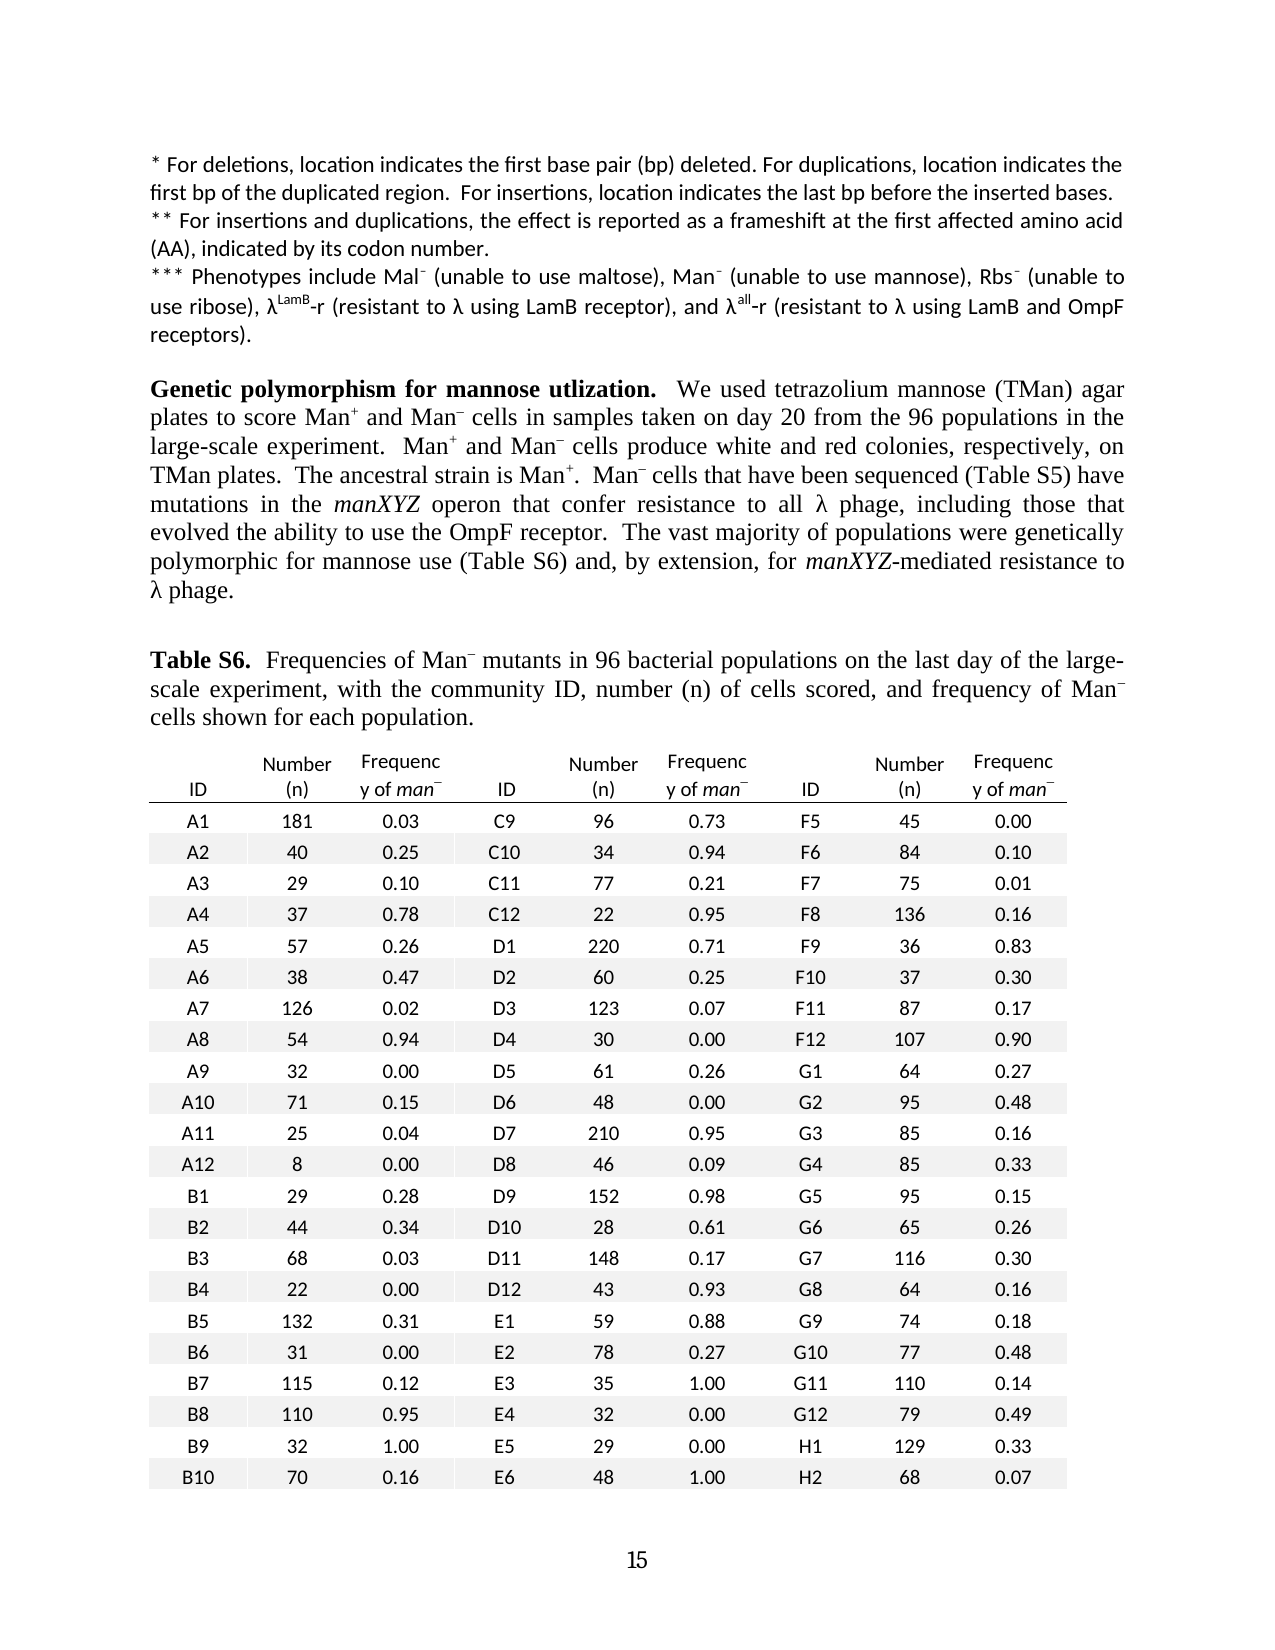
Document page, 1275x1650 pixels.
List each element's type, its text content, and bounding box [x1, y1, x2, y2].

table_cell 0.48 [959, 1333, 1067, 1364]
table_cell 0.33 [959, 1146, 1067, 1177]
table_cell 79 [860, 1396, 959, 1427]
table_cell 0.10 [959, 833, 1067, 864]
table_cell 152 [554, 1177, 653, 1208]
table_cell 0.18 [959, 1302, 1067, 1333]
table_cell E3 [455, 1365, 554, 1396]
table_cell G1 [761, 1052, 860, 1083]
table_cell 95 [860, 1083, 959, 1114]
table_cell 77 [554, 865, 653, 896]
table_cell 107 [860, 1021, 959, 1052]
text ** For insertions and duplications, the effect is reported as a frameshift at the first affected amino acid (AA), indicated by its codon number. [150, 206, 1125, 262]
table_cell 0.26 [347, 927, 454, 958]
table_cell 0.88 [653, 1302, 761, 1333]
table_cell 0.25 [653, 958, 761, 989]
table_cell B2 [149, 1208, 247, 1239]
table_cell 96 [554, 803, 653, 833]
table_cell 95 [860, 1177, 959, 1208]
table_cell C12 [455, 896, 554, 927]
table_cell A1 [149, 803, 247, 833]
table_cell D8 [455, 1146, 554, 1177]
table_cell 0.17 [959, 990, 1067, 1021]
table_cell A11 [149, 1115, 247, 1146]
table_cell D12 [455, 1271, 554, 1302]
table_cell D10 [455, 1208, 554, 1239]
table_cell 0.49 [959, 1396, 1067, 1427]
table_cell 0.15 [347, 1083, 454, 1114]
table_cell 132 [248, 1302, 347, 1333]
table_cell 0.16 [959, 1115, 1067, 1146]
table_cell 0.33 [959, 1427, 1067, 1458]
table_cell 0.21 [653, 865, 761, 896]
table_cell E5 [455, 1427, 554, 1458]
table_cell G2 [761, 1083, 860, 1114]
table_cell 0.95 [653, 1115, 761, 1146]
table_cell 110 [248, 1396, 347, 1427]
table_cell 0.48 [959, 1083, 1067, 1114]
table_cell A10 [149, 1083, 247, 1114]
table_cell 75 [860, 865, 959, 896]
table_cell 0.07 [959, 1458, 1067, 1489]
text Table S6. Frequencies of Man– mutants in 96 bacterial populations on the last day of the large-scale experiment, with the community ID, number (n) of cells scored, and frequency of Man– cells shown for each population. [150, 645, 1125, 731]
table_cell 116 [860, 1240, 959, 1271]
text Genetic polymorphism for mannose utlization. We used tetrazolium mannose (TMan) agar plates to score Man+ and Man– cells in samples taken on day 20 from the 96 populations in the large-scale experiment. Man+ and Man– cells produce white and red colonies, respectively, on TMan plates. The ancestral strain is Man+. Man– cells that have been sequenced (Table S5) have mutations in the manXYZ operon that confer resistance to all λ phage, including those that evolved the ability to use the OmpF receptor. The vast majority of populations were genetically polymorphic for mannose use (Table S6) and, by extension, for manXYZ-mediated resistance to λ phage. [150, 374, 1125, 604]
table_cell 110 [860, 1365, 959, 1396]
table_cell A3 [149, 865, 247, 896]
table_cell 84 [860, 833, 959, 864]
table_cell D3 [455, 990, 554, 1021]
table_cell A7 [149, 990, 247, 1021]
table_cell 85 [860, 1115, 959, 1146]
table_cell 43 [554, 1271, 653, 1302]
table_cell 48 [554, 1458, 653, 1489]
table_header Frequency of man– [347, 744, 454, 802]
table_cell 0.00 [347, 1146, 454, 1177]
table_cell 210 [554, 1115, 653, 1146]
table_cell 0.03 [347, 1240, 454, 1271]
table_cell 0.78 [347, 896, 454, 927]
table_header Number (n) [248, 744, 347, 802]
table_cell 32 [248, 1427, 347, 1458]
table_cell 85 [860, 1146, 959, 1177]
table_cell C9 [455, 803, 554, 833]
table_cell 28 [554, 1208, 653, 1239]
table_header Number (n) [860, 744, 959, 802]
table_cell G3 [761, 1115, 860, 1146]
text *** Phenotypes include Mal– (unable to use maltose), Man– (unable to use mannose), Rbs– (unable to use ribose), λLamB-r (resistant to λ using LamB receptor), and λall-r (resistant to λ using LamB and OmpF receptors). [150, 262, 1125, 349]
table_cell B10 [149, 1458, 247, 1489]
table_cell 87 [860, 990, 959, 1021]
table_cell 8 [248, 1146, 347, 1177]
table_header ID [761, 744, 860, 802]
table_cell 0.61 [653, 1208, 761, 1239]
table_cell 74 [860, 1302, 959, 1333]
table_cell A4 [149, 896, 247, 927]
table_cell 1.00 [653, 1458, 761, 1489]
table_cell 0.73 [653, 803, 761, 833]
table_cell 0.30 [959, 958, 1067, 989]
table_cell 0.93 [653, 1271, 761, 1302]
table_cell 0.04 [347, 1115, 454, 1146]
table_cell 29 [248, 865, 347, 896]
table_cell 0.10 [347, 865, 454, 896]
table_cell 0.98 [653, 1177, 761, 1208]
table_cell G4 [761, 1146, 860, 1177]
table_header Number (n) [554, 744, 653, 802]
table_cell 0.94 [347, 1021, 454, 1052]
table_cell 181 [248, 803, 347, 833]
table_cell 0.34 [347, 1208, 454, 1239]
table_cell H2 [761, 1458, 860, 1489]
table_cell 64 [860, 1271, 959, 1302]
table_cell 0.94 [653, 833, 761, 864]
table_cell E1 [455, 1302, 554, 1333]
table_cell 0.95 [653, 896, 761, 927]
table_cell D11 [455, 1240, 554, 1271]
table_cell 70 [248, 1458, 347, 1489]
table_cell 220 [554, 927, 653, 958]
table_cell D1 [455, 927, 554, 958]
table_cell 40 [248, 833, 347, 864]
table_cell 0.90 [959, 1021, 1067, 1052]
table_cell 0.25 [347, 833, 454, 864]
table_cell 0.07 [653, 990, 761, 1021]
table_cell 0.12 [347, 1365, 454, 1396]
table_cell D9 [455, 1177, 554, 1208]
table_cell G11 [761, 1365, 860, 1396]
table_cell 0.14 [959, 1365, 1067, 1396]
table_cell F10 [761, 958, 860, 989]
table_cell 0.02 [347, 990, 454, 1021]
table_cell 0.27 [653, 1333, 761, 1364]
table_cell B7 [149, 1365, 247, 1396]
table_cell 1.00 [653, 1365, 761, 1396]
table_cell 29 [248, 1177, 347, 1208]
table_cell G5 [761, 1177, 860, 1208]
table_cell 0.28 [347, 1177, 454, 1208]
table_cell 0.00 [347, 1052, 454, 1083]
table_cell 68 [248, 1240, 347, 1271]
table_cell 0.16 [347, 1458, 454, 1489]
table_cell G8 [761, 1271, 860, 1302]
table_cell 0.01 [959, 865, 1067, 896]
table_cell 0.00 [347, 1333, 454, 1364]
table_cell 0.47 [347, 958, 454, 989]
text * For deletions, location indicates the first base pair (bp) deleted. For duplications, location indicates the first bp of the duplicated region. For insertions, location indicates the last bp before the inserted bases. [150, 150, 1125, 206]
table_cell 37 [860, 958, 959, 989]
table_cell 48 [554, 1083, 653, 1114]
table_cell 32 [248, 1052, 347, 1083]
table_cell B8 [149, 1396, 247, 1427]
table_cell 0.27 [959, 1052, 1067, 1083]
table_cell F12 [761, 1021, 860, 1052]
table_cell 30 [554, 1021, 653, 1052]
table_cell F5 [761, 803, 860, 833]
table_cell B9 [149, 1427, 247, 1458]
table_cell B1 [149, 1177, 247, 1208]
table_cell 60 [554, 958, 653, 989]
table_cell B6 [149, 1333, 247, 1364]
table_cell B4 [149, 1271, 247, 1302]
table_cell 0.95 [347, 1396, 454, 1427]
table_cell 0.17 [653, 1240, 761, 1271]
table_cell G7 [761, 1240, 860, 1271]
table_cell 36 [860, 927, 959, 958]
table_cell A2 [149, 833, 247, 864]
table_cell 148 [554, 1240, 653, 1271]
table_cell D5 [455, 1052, 554, 1083]
table_header ID [455, 744, 554, 802]
table_cell D7 [455, 1115, 554, 1146]
table_cell 0.83 [959, 927, 1067, 958]
table_cell 78 [554, 1333, 653, 1364]
table_cell A8 [149, 1021, 247, 1052]
table_cell 32 [554, 1396, 653, 1427]
table_cell G10 [761, 1333, 860, 1364]
table_cell E4 [455, 1396, 554, 1427]
table_cell E2 [455, 1333, 554, 1364]
table_cell 0.00 [653, 1021, 761, 1052]
table_cell A6 [149, 958, 247, 989]
table_cell 61 [554, 1052, 653, 1083]
table_cell A12 [149, 1146, 247, 1177]
table_cell 68 [860, 1458, 959, 1489]
table_cell 64 [860, 1052, 959, 1083]
table_cell 115 [248, 1365, 347, 1396]
table_cell 25 [248, 1115, 347, 1146]
table_cell 136 [860, 896, 959, 927]
table_cell 0.00 [347, 1271, 454, 1302]
table_cell 46 [554, 1146, 653, 1177]
table_cell B3 [149, 1240, 247, 1271]
table_cell 0.30 [959, 1240, 1067, 1271]
table_cell B5 [149, 1302, 247, 1333]
table_cell G12 [761, 1396, 860, 1427]
table_cell 0.15 [959, 1177, 1067, 1208]
table_cell D2 [455, 958, 554, 989]
table_cell 57 [248, 927, 347, 958]
table_cell 45 [860, 803, 959, 833]
table_cell A9 [149, 1052, 247, 1083]
table_cell C10 [455, 833, 554, 864]
table_cell 0.00 [653, 1396, 761, 1427]
table_cell D6 [455, 1083, 554, 1114]
table_cell G9 [761, 1302, 860, 1333]
table_cell 0.31 [347, 1302, 454, 1333]
table_cell 65 [860, 1208, 959, 1239]
table_cell F6 [761, 833, 860, 864]
table_cell H1 [761, 1427, 860, 1458]
table_cell 129 [860, 1427, 959, 1458]
table_cell C11 [455, 865, 554, 896]
table_cell 35 [554, 1365, 653, 1396]
table_cell 0.16 [959, 1271, 1067, 1302]
table_cell 38 [248, 958, 347, 989]
table_cell A5 [149, 927, 247, 958]
table_cell 22 [554, 896, 653, 927]
table_cell D4 [455, 1021, 554, 1052]
table_cell 31 [248, 1333, 347, 1364]
table_cell 0.26 [959, 1208, 1067, 1239]
table_cell 123 [554, 990, 653, 1021]
table_cell F11 [761, 990, 860, 1021]
table_cell 71 [248, 1083, 347, 1114]
table_cell F9 [761, 927, 860, 958]
table_header Frequency of man– [653, 744, 761, 802]
table_cell 77 [860, 1333, 959, 1364]
table_cell F7 [761, 865, 860, 896]
table_cell 0.00 [653, 1083, 761, 1114]
table_cell 0.71 [653, 927, 761, 958]
table_cell 126 [248, 990, 347, 1021]
table_cell 0.26 [653, 1052, 761, 1083]
table_header ID [149, 744, 247, 802]
table_cell 0.00 [959, 803, 1067, 833]
table_cell 0.09 [653, 1146, 761, 1177]
table_cell 29 [554, 1427, 653, 1458]
table_cell 44 [248, 1208, 347, 1239]
table_cell 59 [554, 1302, 653, 1333]
table_cell G6 [761, 1208, 860, 1239]
table_cell 34 [554, 833, 653, 864]
table_cell 1.00 [347, 1427, 454, 1458]
table_cell 37 [248, 896, 347, 927]
table_cell 0.00 [653, 1427, 761, 1458]
table_cell 0.16 [959, 896, 1067, 927]
table_cell 0.03 [347, 803, 454, 833]
table_header Frequency of man– [959, 744, 1067, 802]
table_cell 54 [248, 1021, 347, 1052]
table_cell 22 [248, 1271, 347, 1302]
table_cell E6 [455, 1458, 554, 1489]
table_cell F8 [761, 896, 860, 927]
